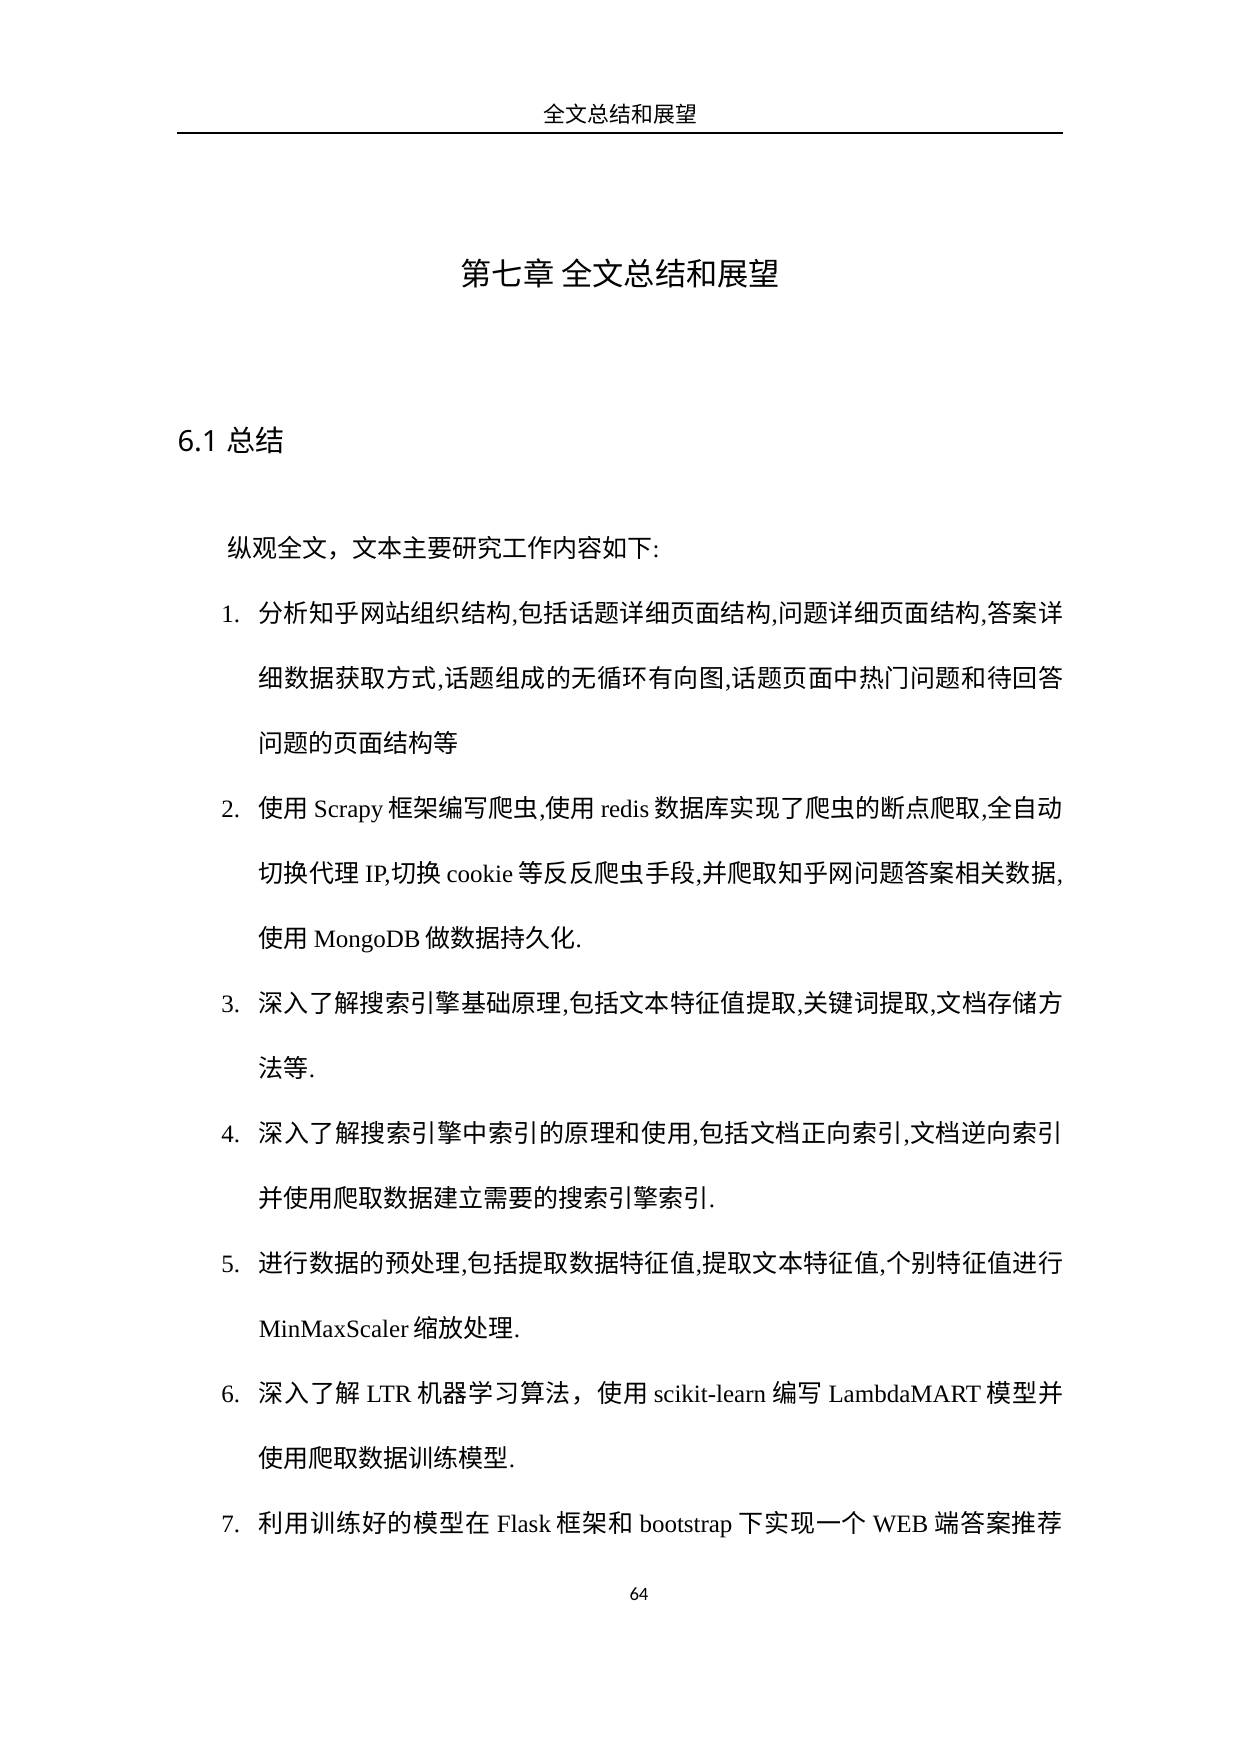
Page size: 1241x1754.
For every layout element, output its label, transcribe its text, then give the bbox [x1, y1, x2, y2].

list 使用Scrapy框架编写爬虫,使用redis数据库实现了爬虫的断点爬取,全自动切换代理IP,切换cookie等反反爬虫手段,并爬取知乎网问题答案相关数据,使用MongoDB做数据持久化. [221, 774, 1063, 969]
list 进行数据的预处理,包括提取数据特征值,提取文本特征值,个别特征值进行MinMaxScaler缩放处理. [221, 1229, 1063, 1359]
list 深入了解搜索引擎中索引的原理和使用,包括文档正向索引,文档逆向索引，并使用爬取数据建立需要的搜索引擎索引. [221, 1099, 1063, 1229]
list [221, 1489, 1063, 1554]
text 纵观全文，文本主要研究工作内容如下: [177, 514, 1063, 579]
subtitle 第七章 全文总结和展望 [177, 240, 1063, 305]
list 深入了解搜索引擎基础原理,包括文本特征值提取,关键词提取,文档存储方法等. [221, 969, 1063, 1099]
subtitle 6.1 总结 [177, 406, 1063, 471]
list 深入了解LTR机器学习算法，使用scikit-learn编写LambdaMART模型并使用爬取数据训练模型. [221, 1359, 1063, 1489]
list 分析知乎网站组织结构,包括话题详细页面结构,问题详细页面结构,答案详细数据获取方式,话题组成的无循环有向图,话题页面中热门问题和待回答问题的页面结构等 [221, 579, 1063, 774]
